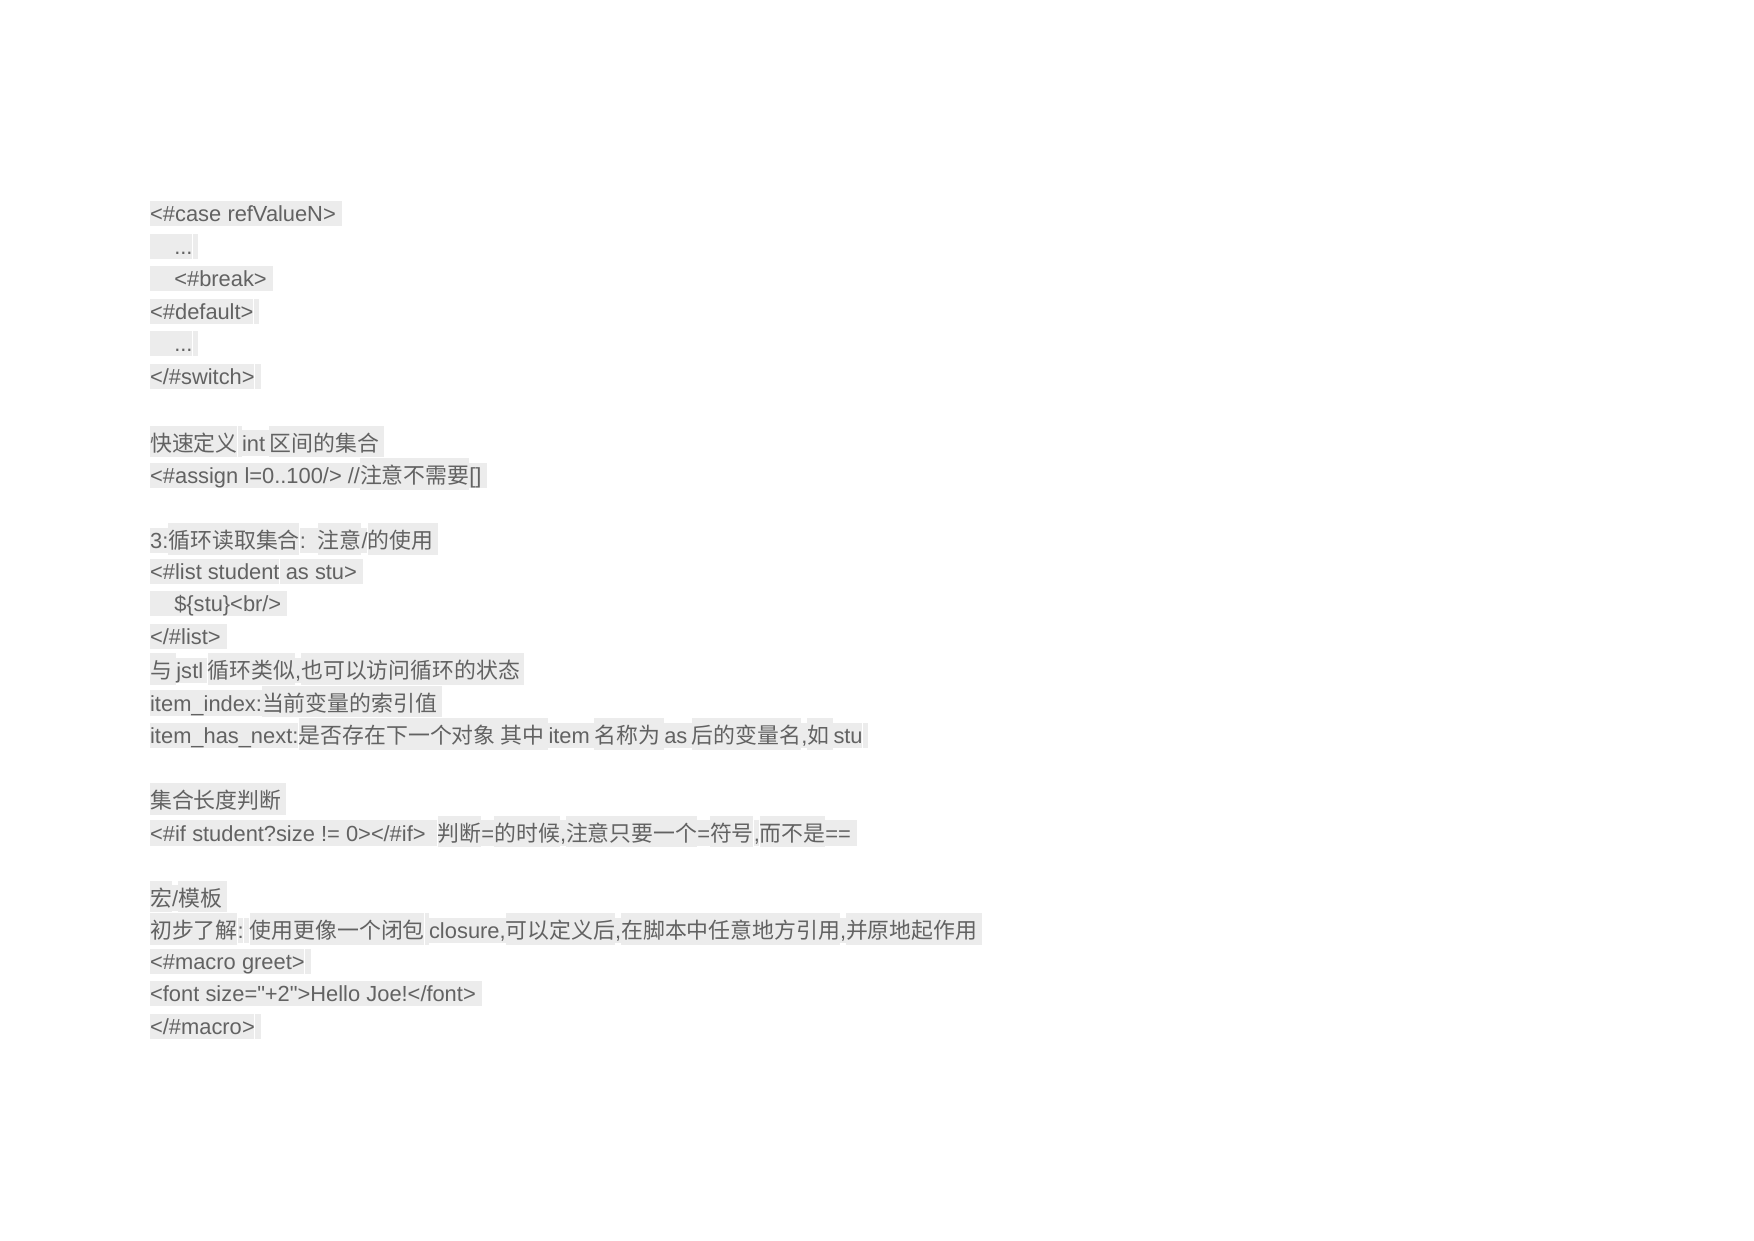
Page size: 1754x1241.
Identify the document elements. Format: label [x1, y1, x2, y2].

text [150, 198, 1604, 1043]
